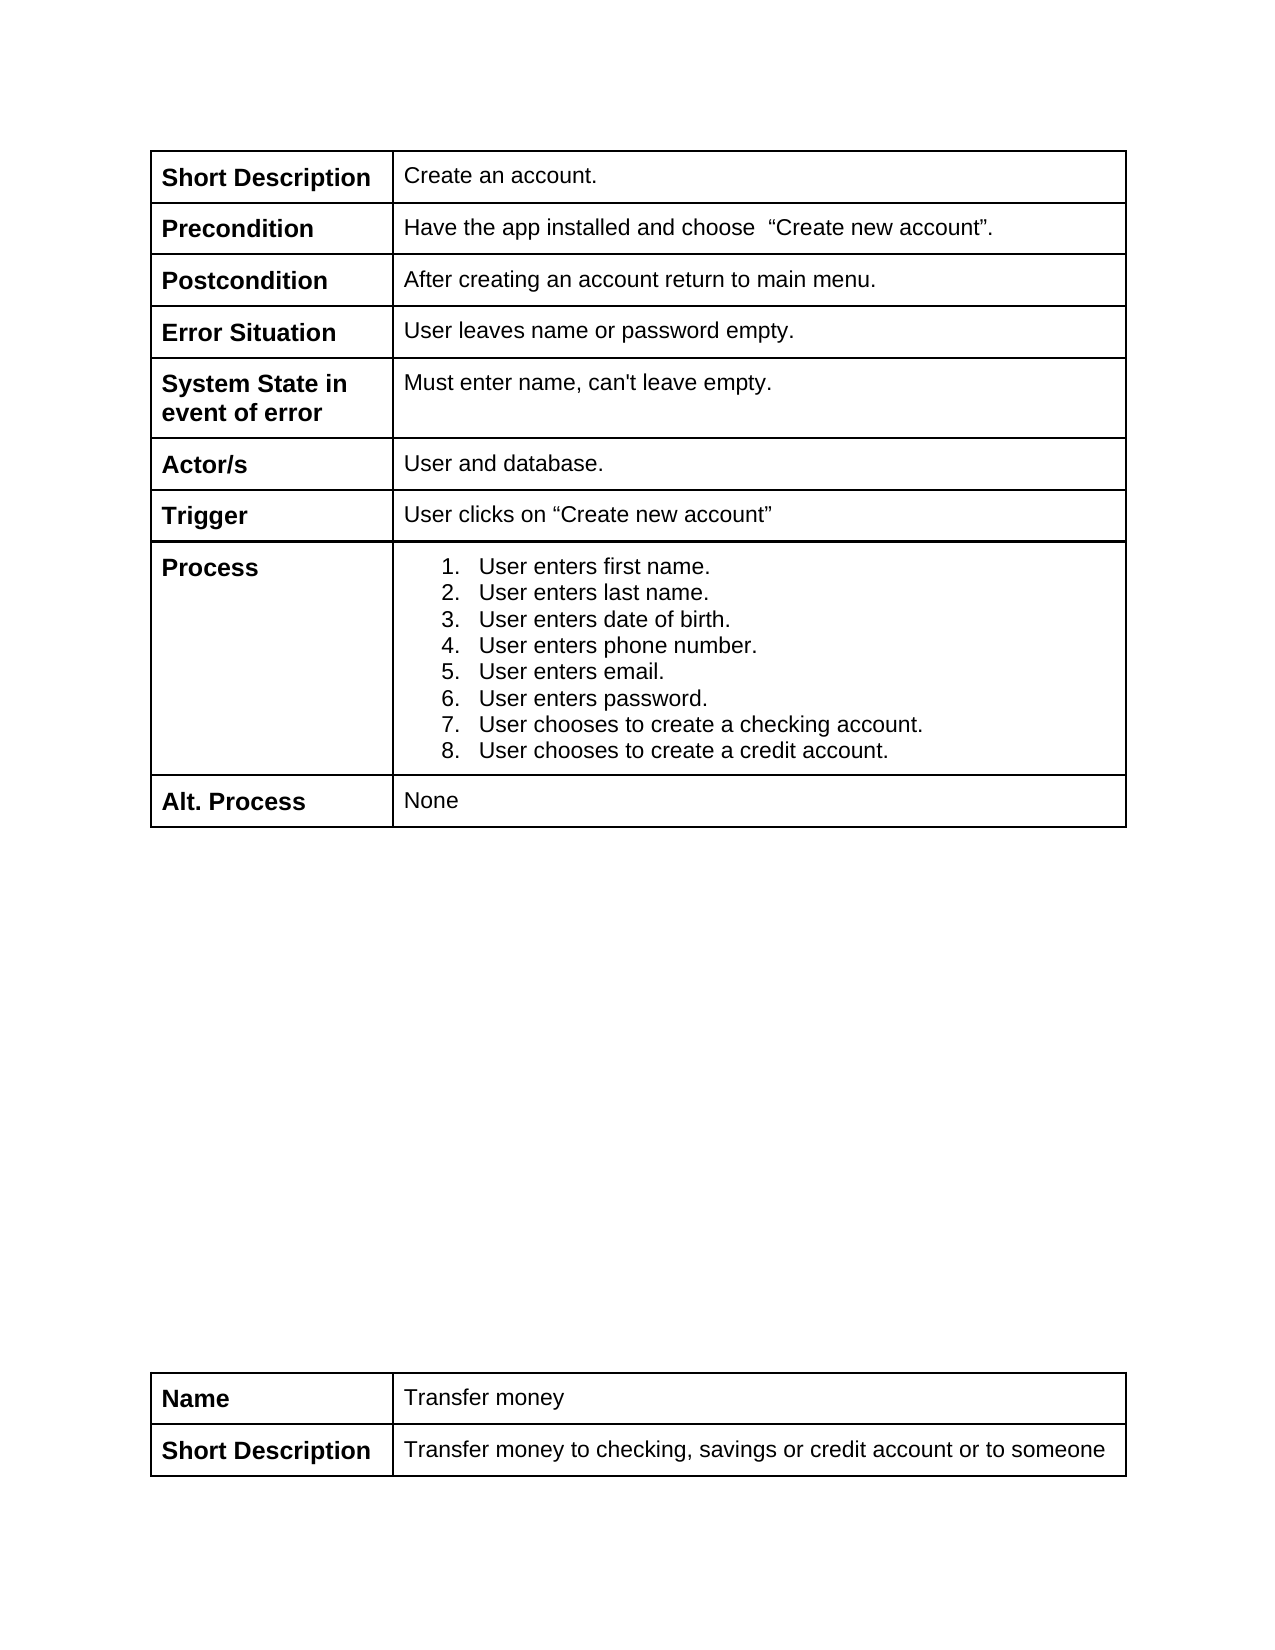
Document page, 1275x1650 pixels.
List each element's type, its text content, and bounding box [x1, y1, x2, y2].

table_cell Create an account. [394, 152, 1125, 202]
table_cell After creating an account return to main menu. [394, 255, 1125, 305]
table_cell Postcondition [152, 255, 392, 305]
table_cell Trigger [152, 491, 392, 540]
table_cell Actor/s [152, 439, 392, 489]
table_cell Short Description [152, 1425, 392, 1475]
table_cell User clicks on “Create new account” [394, 491, 1125, 540]
table_cell System State in event of error [152, 359, 392, 437]
table_cell Short Description [152, 152, 392, 202]
table_header Transfer money [394, 1374, 1125, 1423]
table_cell Alt. Process [152, 776, 392, 826]
table_header Name [152, 1374, 392, 1423]
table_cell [394, 1425, 1125, 1475]
table_cell Precondition [152, 204, 392, 253]
table_cell User and database. [394, 439, 1125, 489]
table_cell Process [152, 543, 392, 774]
table_cell None [394, 776, 1125, 826]
table_cell User enters first name. User enters last name. User enters date of birth. User enters phone number. User enters email. User enters password. User chooses to create a checking account. User chooses to create a credit account. [394, 543, 1125, 774]
table_cell Must enter name, can't leave empty. [394, 359, 1125, 437]
table_cell Have the app installed and choose “Create new account”. [394, 204, 1125, 253]
table_cell User leaves name or password empty. [394, 307, 1125, 357]
table_cell Error Situation [152, 307, 392, 357]
